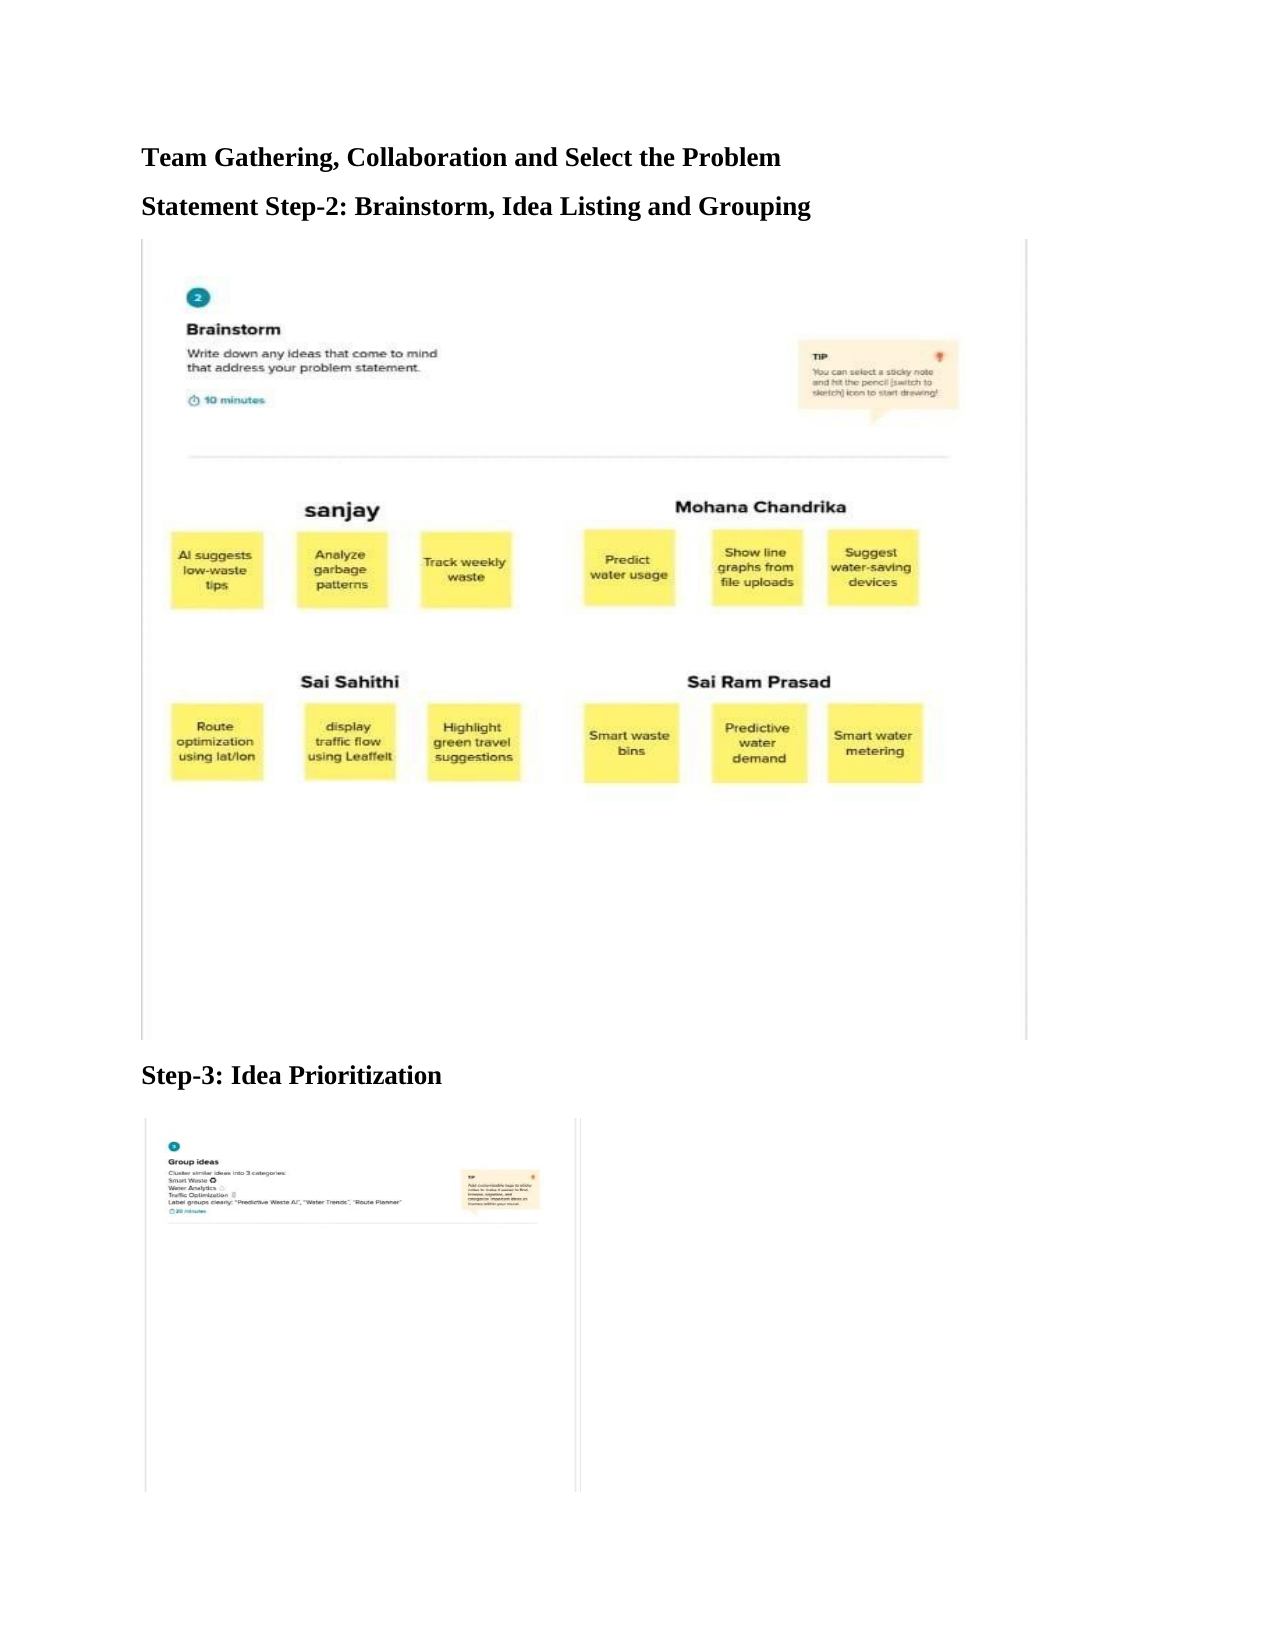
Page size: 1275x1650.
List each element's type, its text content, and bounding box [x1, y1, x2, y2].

text Team Gathering, Collaboration and Select the Problem Statement Step-2: Brainstorm, Idea Listing and Grouping [141, 141, 904, 222]
picture [141, 1118, 581, 1492]
picture [141, 239, 1028, 1040]
text Step-3: Idea Prioritization [141, 1059, 1087, 1090]
